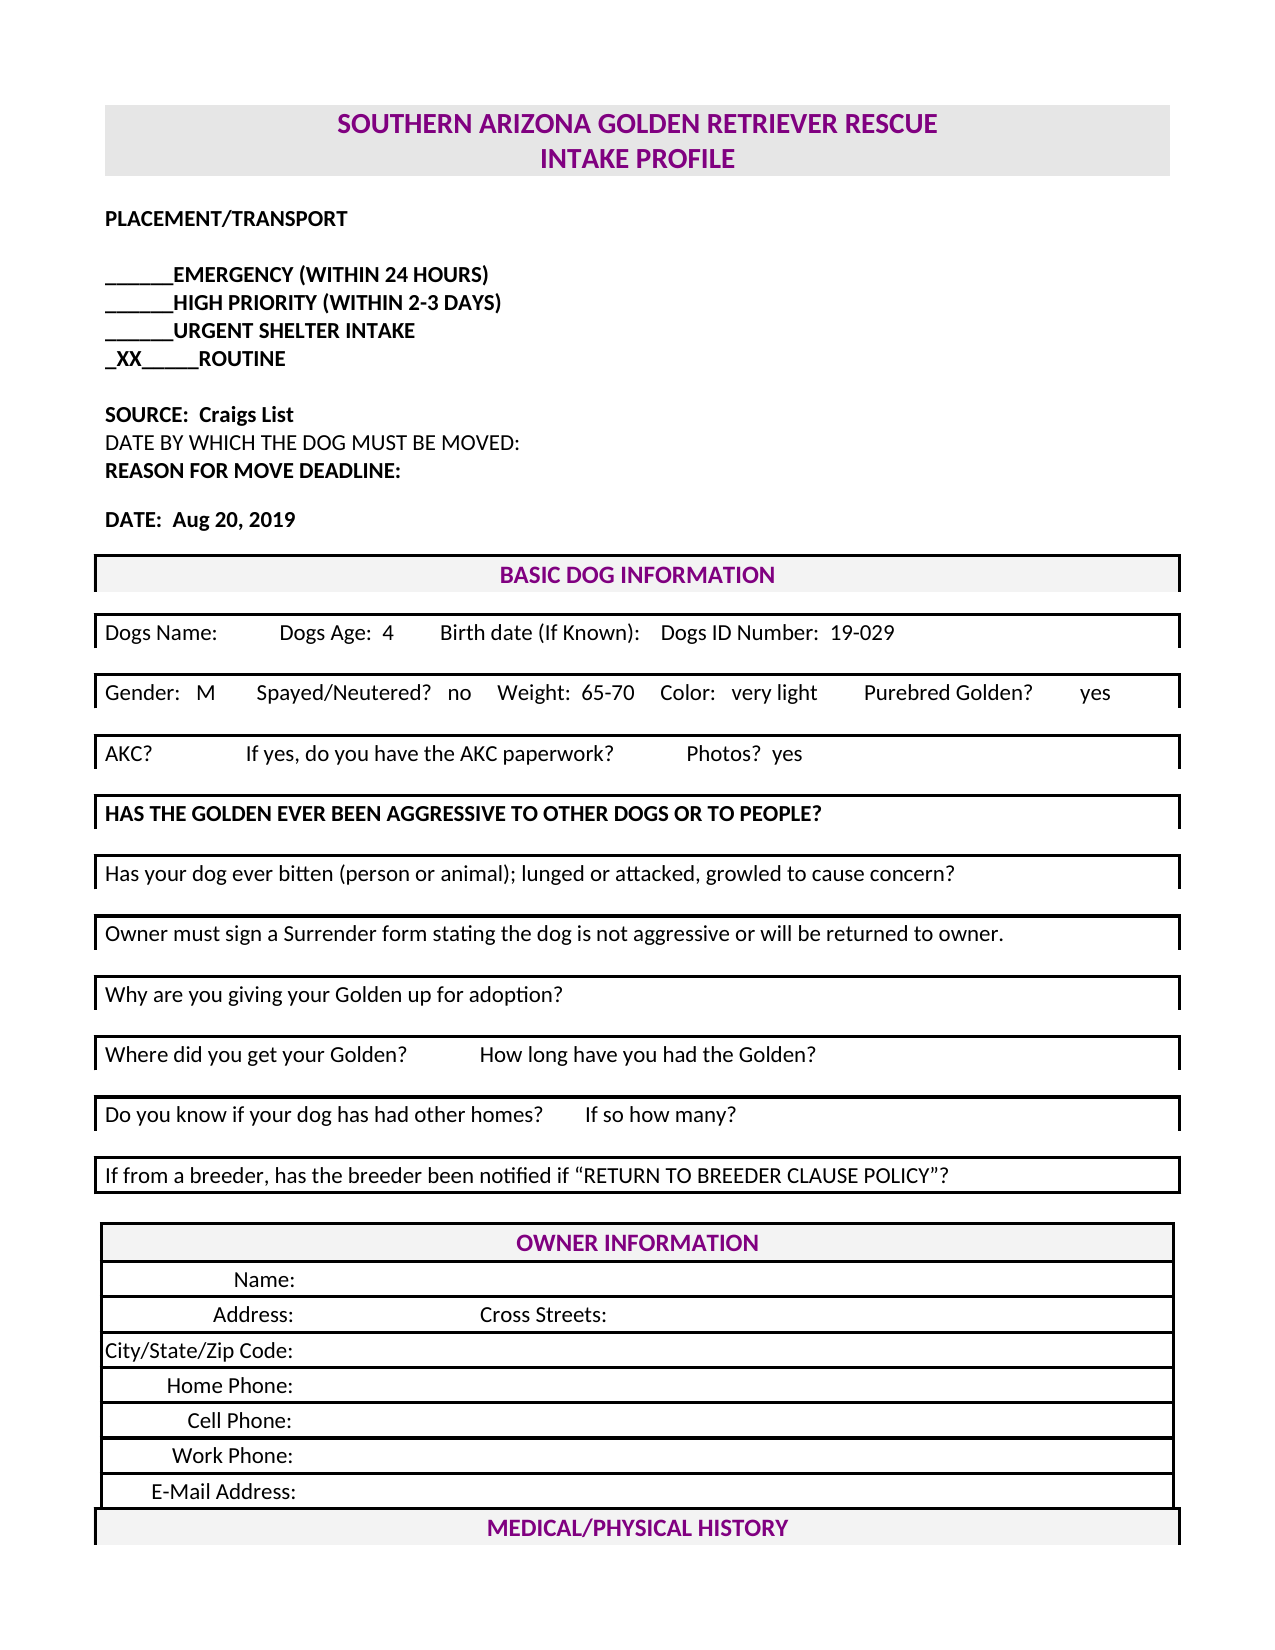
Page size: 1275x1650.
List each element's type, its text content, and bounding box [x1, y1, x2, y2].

text DATE: Aug 20, 2019 [105, 505, 1170, 533]
text Work Phone: [103, 1440, 1172, 1472]
text Why are you giving your Golden up for adoption? [97, 978, 1178, 1010]
text Home Phone: [103, 1369, 1172, 1401]
text If from a breeder, has the breeder been notified if “RETURN TO BREEDER CLAUSE POLICY”? [97, 1159, 1178, 1191]
text Cell Phone: [103, 1404, 1172, 1436]
text BASIC DOG INFORMATION [97, 557, 1178, 592]
text City/State/Zip Code: [103, 1334, 1172, 1366]
text OWNER INFORMATION [103, 1225, 1172, 1260]
text Has your dog ever bitten (person or animal); lunged or attacked, growled to cause concern? [97, 857, 1178, 889]
text PLACEMENT/TRANSPORT [105, 204, 1170, 232]
text Do you know if your dog has had other homes? If so how many? [97, 1099, 1178, 1131]
text Where did you get your Golden? How long have you had the Golden? [97, 1038, 1178, 1070]
text INTAKE PROFILE [105, 141, 1170, 176]
text Gender: M Spayed/Neutered? no Weight: 65-70 Color: very light Purebred Golden? yes [97, 676, 1178, 708]
text ______HIGH PRIORITY (WITHIN 2-3 DAYS) [105, 288, 1170, 316]
text GOLDEN RETRIEVER RESCUE [105, 105, 1170, 141]
text ______EMERGENCY (WITHIN 24 HOURS) [105, 260, 1170, 288]
text MEDICAL/PHYSICAL HISTORY [97, 1510, 1178, 1545]
text Address: Cross Streets: [103, 1298, 1172, 1331]
text DATE BY WHICH THE DOG MUST BE MOVED: [105, 428, 1170, 456]
text Dogs Name: Dogs Age: 4 Birth date (If Known): Dogs ID Number: 19-029 [97, 616, 1178, 648]
text E-Mail Address: [103, 1475, 1172, 1507]
text _XX_____ROUTINE [105, 344, 1170, 372]
text Name: [103, 1263, 1172, 1295]
text Owner must sign a Surrender form stating the dog is not aggressive or will be returned to owner. [97, 918, 1178, 950]
text REASON FOR MOVE DEADLINE: [105, 456, 1170, 484]
text ______URGENT SHELTER INTAKE [105, 316, 1170, 344]
text HAS THE GOLDEN EVER BEEN AGGRESSIVE TO OTHER DOGS OR TO PEOPLE? [97, 797, 1178, 829]
text SOURCE: Craigs List [105, 400, 1170, 428]
text AKC? If yes, do you have the AKC paperwork? Photos? yes [97, 737, 1178, 769]
